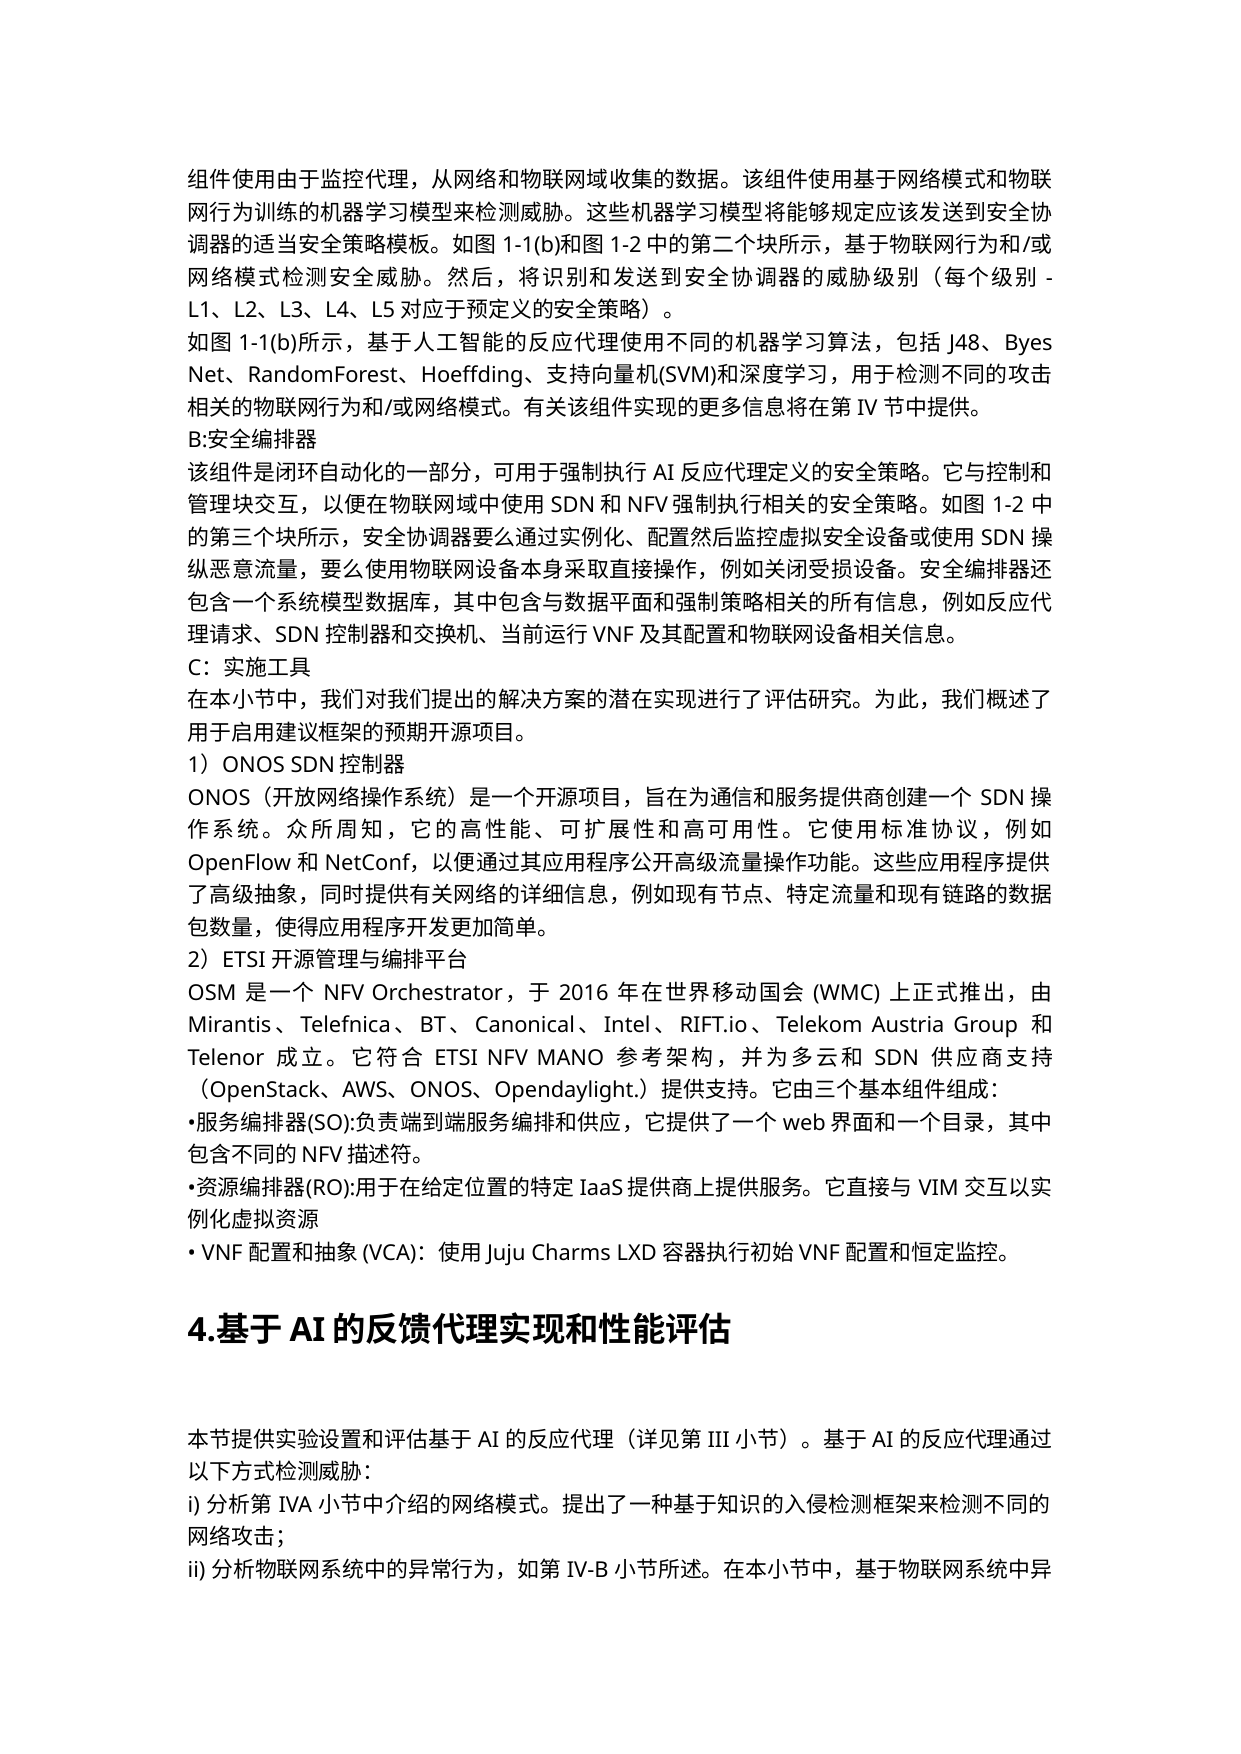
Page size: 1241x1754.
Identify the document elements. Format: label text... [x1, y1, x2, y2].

text • VNF 配置和抽象 (VCA)：使用 Juju Charms LXD 容器执行初始 VNF 配置和恒定监控。 [187, 1234, 1053, 1267]
text 如图1-1(b)所示，基于人工智能的反应代理使用不同的机器学习算法，包括J48、Byes Net、RandomForest、Hoeffding、支持向量机(SVM)和深度学习，用于检测不同的攻击相关的物联网行为和/或网络模式。有关该组件实现的更多信息将在第 IV 节中提供。 [187, 324, 1053, 422]
text i) 分析第 IVA 小节中介绍的网络模式。提出了一种基于知识的入侵检测框架来检测不同的网络攻击； [187, 1486, 1053, 1551]
text B:安全编排器 [187, 422, 1053, 454]
text 1）ONOS SDN控制器 [187, 747, 1053, 779]
text •资源编排器(RO):用于在给定位置的特定IaaS提供商上提供服务。它直接与 VIM 交互以实例化虚拟资源 [187, 1169, 1053, 1234]
text OSM 是一个 NFV Orchestrator，于 2016 年在世界移动国会 (WMC) 上正式推出，由 Mirantis、Telefnica、BT、Canonical、Intel、RIFT.io、Telekom Austria Group 和 Telenor 成立。它符合 ETSI NFV MANO 参考架构，并为多云和 SDN 供应商支持（OpenStack、AWS、ONOS、Opendaylight.）提供支持。它由三个基本组件组成： [187, 974, 1053, 1104]
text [187, 1551, 1053, 1584]
subtitle 4.基于AI的反馈代理实现和性能评估 [187, 1294, 1053, 1359]
text ONOS（开放网络操作系统）是一个开源项目，旨在为通信和服务提供商创建一个 SDN 操作系统。众所周知，它的高性能、可扩展性和高可用性。它使用标准协议，例如 OpenFlow 和 NetConf，以便通过其应用程序公开高级流量操作功能。这些应用程序提供了高级抽象，同时提供有关网络的详细信息，例如现有节点、特定流量和现有链路的数据包数量，使得应用程序开发更加简单。 [187, 779, 1053, 942]
text 本节提供实验设置和评估基于 AI 的反应代理（详见第 III 小节）。基于 AI 的反应代理通过以下方式检测威胁： [187, 1421, 1053, 1486]
text 在本小节中，我们对我们提出的解决方案的潜在实现进行了评估研究。为此，我们概述了用于启用建议框架的预期开源项目。 [187, 682, 1053, 747]
text •服务编排器(SO):负责端到端服务编排和供应，它提供了一个web界面和一个目录，其中包含不同的NFV描述符。 [187, 1104, 1053, 1169]
text 该组件是闭环自动化的一部分，可用于强制执行 AI 反应代理定义的安全策略。它与控制和管理块交互，以便在物联网域中使用SDN和NFV强制执行相关的安全策略。如图 1-2 中的第三个块所示，安全协调器要么通过实例化、配置然后监控虚拟安全设备或使用 SDN 操纵恶意流量，要么使用物联网设备本身采取直接操作，例如关闭受损设备。安全编排器还包含一个系统模型数据库，其中包含与数据平面和强制策略相关的所有信息，例如反应代理请求、SDN 控制器和交换机、当前运行 VNF 及其配置和物联网设备相关信息。 [187, 454, 1053, 649]
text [187, 162, 1053, 324]
text 2）ETSI 开源管理与编排平台 [187, 942, 1053, 974]
text C：实施工具 [187, 649, 1053, 682]
